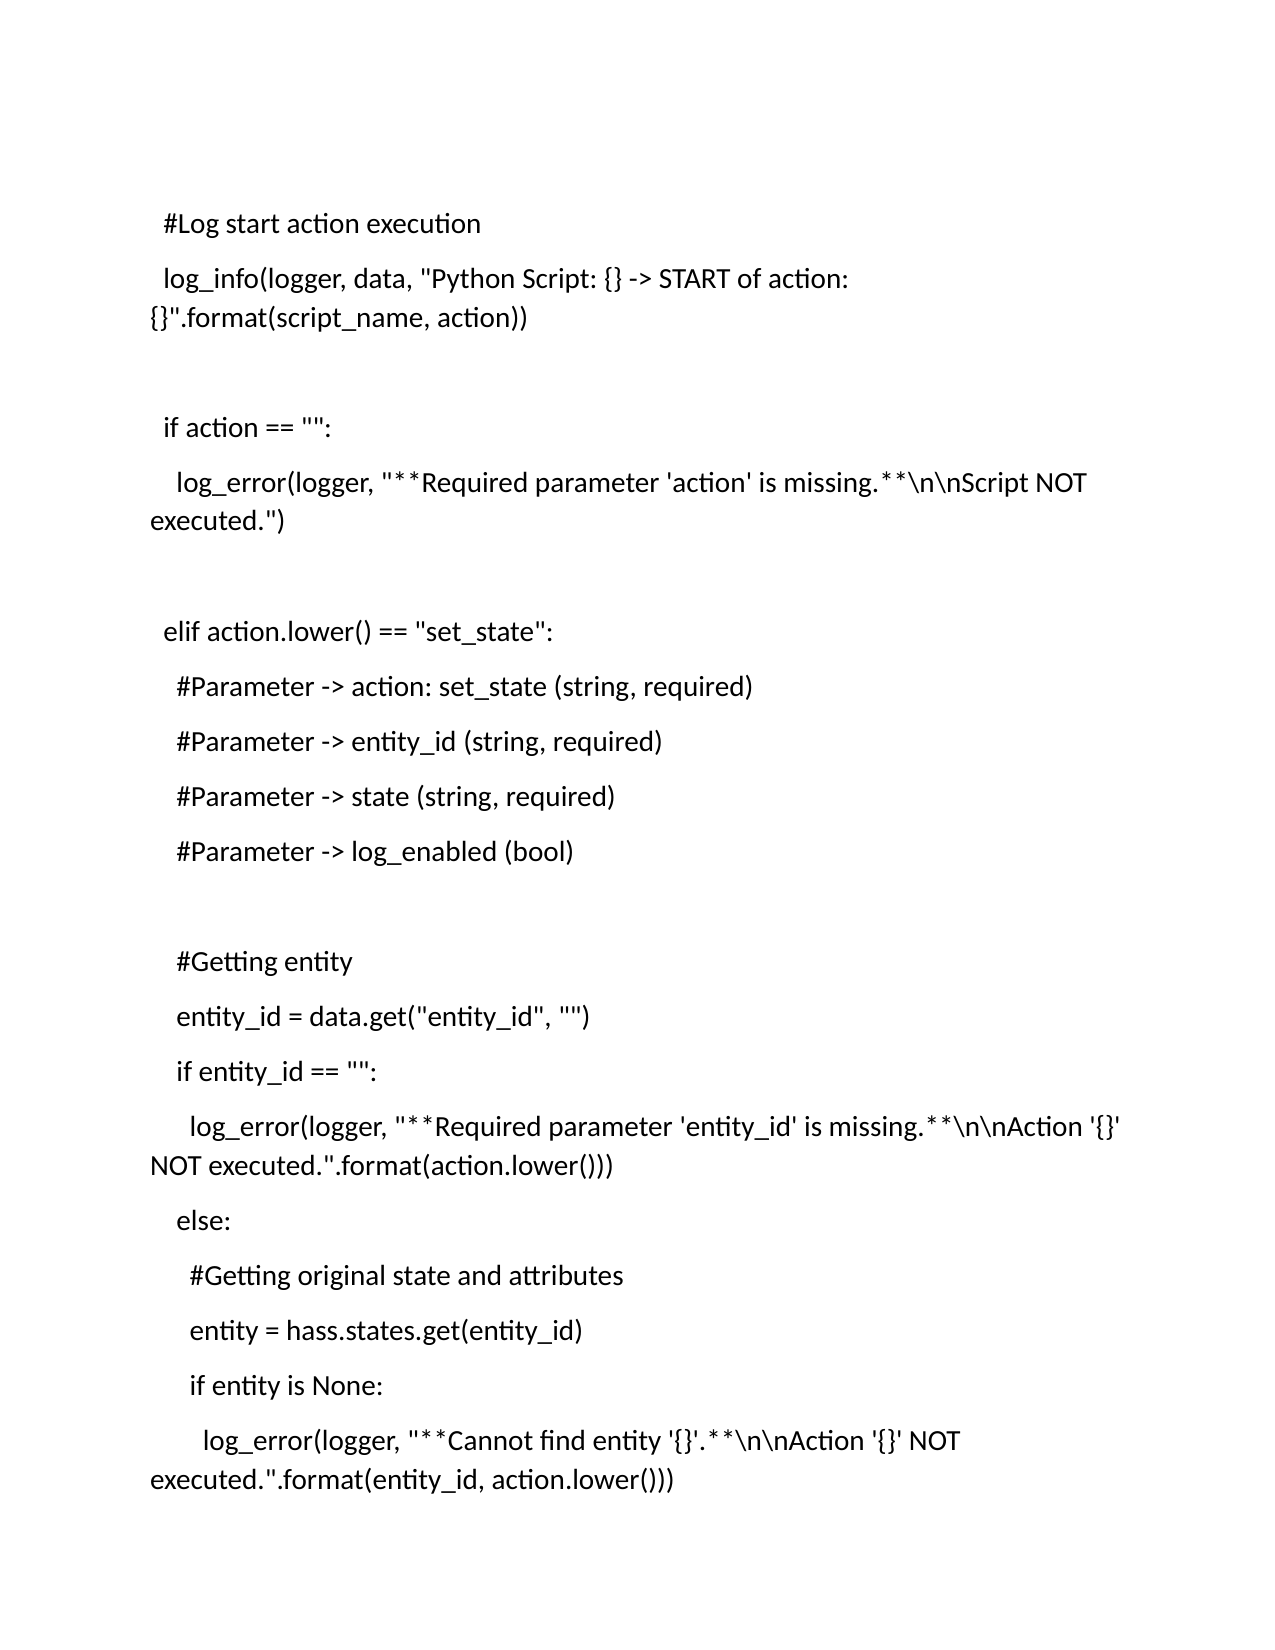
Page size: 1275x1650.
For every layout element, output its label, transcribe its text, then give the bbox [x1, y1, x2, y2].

text log_error(logger, "**Required parameter 'action' is missing.**\n\nScript NOT executed.") [150, 464, 1125, 538]
text #Parameter -> log_enabled (bool) [150, 833, 1125, 869]
text #Parameter -> action: set_state (string, required) [150, 668, 1125, 703]
text log_error(logger, "**Cannot find entity '{}'.**\n\nAction '{}' NOT executed.".format(entity_id, action.lower())) [150, 1422, 1125, 1497]
text #Getting entity [150, 943, 1125, 979]
text else: [150, 1202, 1125, 1238]
text #Log start action execution [150, 205, 1125, 241]
text log_info(logger, data, "Python Script: {} -> START of action: {}".format(script_name, action)) [150, 260, 1125, 334]
text #Getting original state and attributes [150, 1257, 1125, 1293]
text elif action.lower() == "set_state": [150, 613, 1125, 648]
text if entity_id == "": [150, 1053, 1125, 1089]
text log_error(logger, "**Required parameter 'entity_id' is missing.**\n\nAction '{}' NOT executed.".format(action.lower())) [150, 1108, 1125, 1183]
text #Parameter -> entity_id (string, required) [150, 723, 1125, 758]
text if entity is None: [150, 1367, 1125, 1403]
text if action == "": [150, 409, 1125, 444]
text #Parameter -> state (string, required) [150, 778, 1125, 813]
text entity = hass.states.get(entity_id) [150, 1312, 1125, 1348]
text entity_id = data.get("entity_id", "") [150, 998, 1125, 1034]
